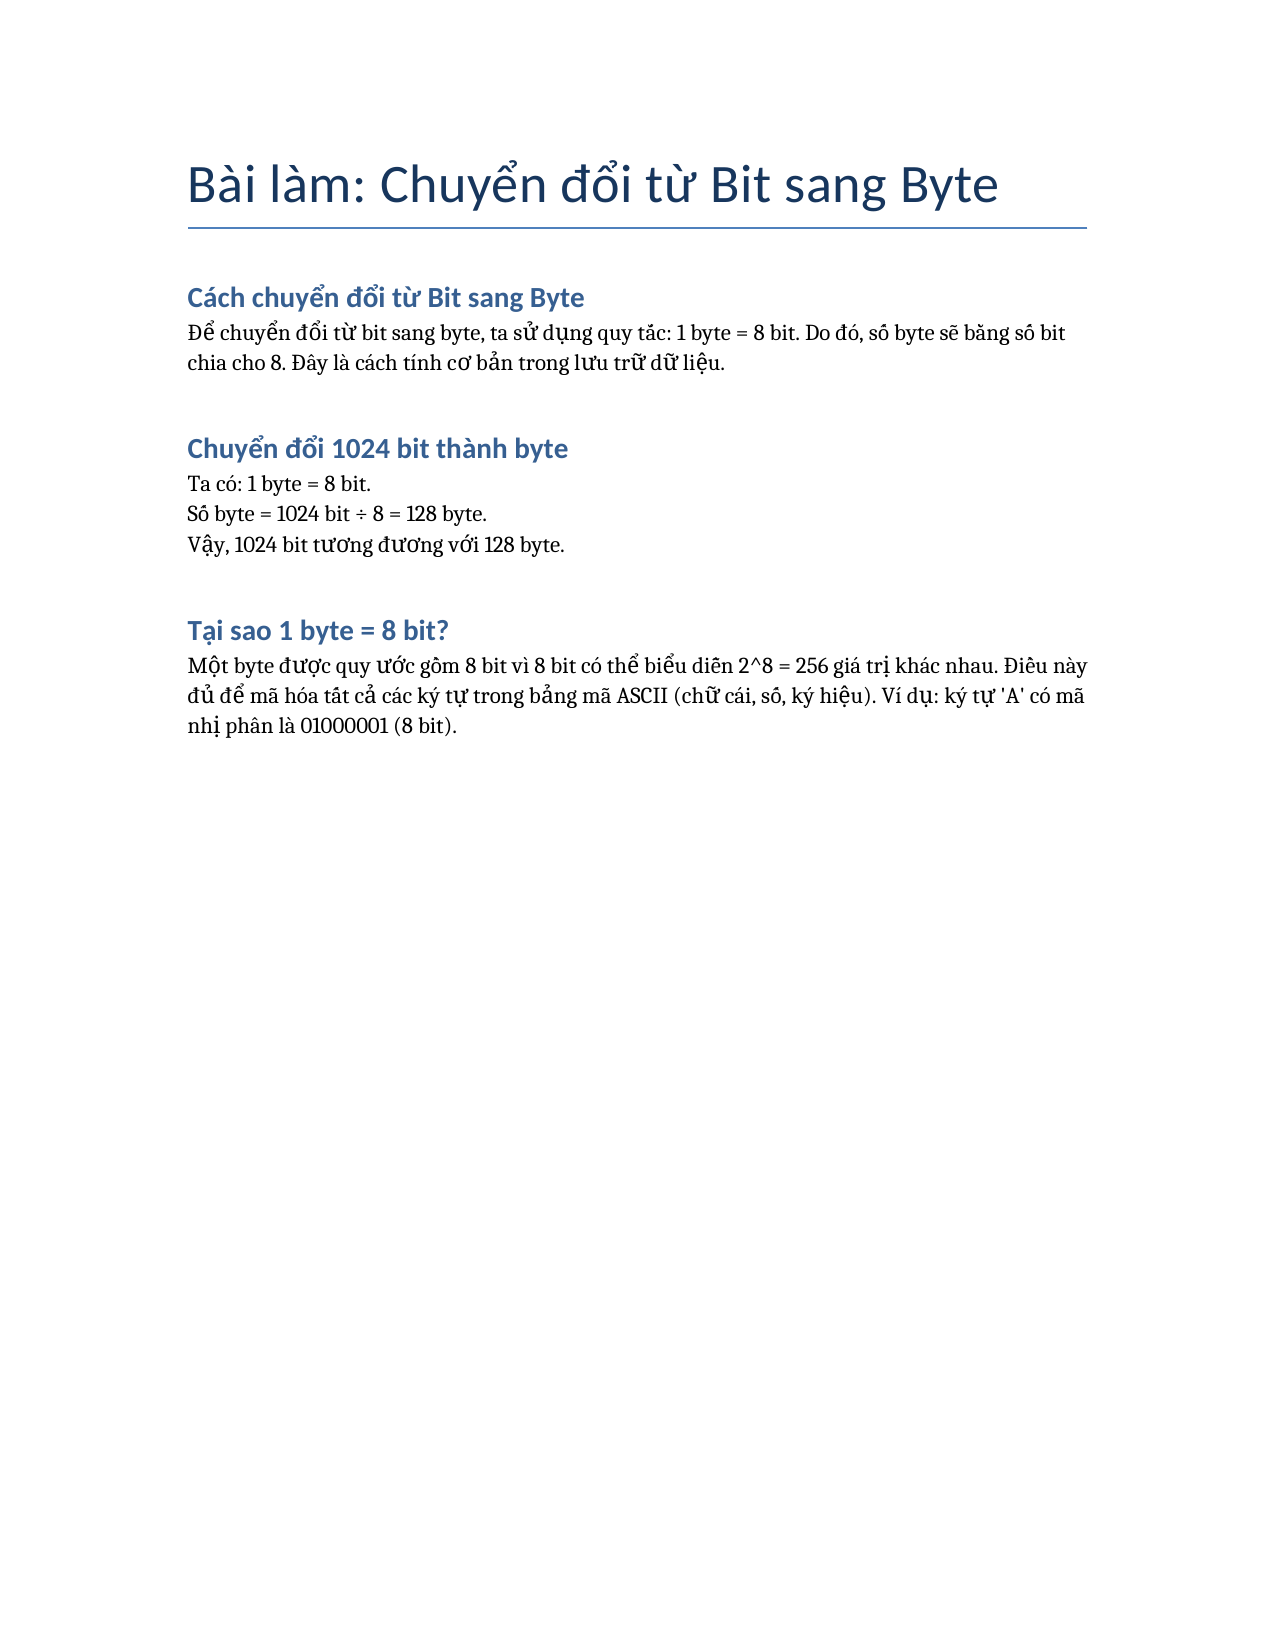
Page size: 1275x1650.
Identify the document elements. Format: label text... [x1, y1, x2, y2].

text Để chuyển đổi từ bit sang byte, ta sử dụng quy tắc: 1 byte = 8 bit. Do đó, số byte sẽ bằng số bit chia cho 8. Đây là cách tính cơ bản trong lưu trữ dữ liệu. [187, 319, 1087, 376]
text Một byte được quy ước gồm 8 bit vì 8 bit có thể biểu diễn 2^8 = 256 giá trị khác nhau. Điều này đủ để mã hóa tất cả các ký tự trong bảng mã ASCII (chữ cái, số, ký hiệu). Ví dụ: ký tự 'A' có mã nhị phân là 01000001 (8 bit). [187, 652, 1087, 739]
subtitle Chuyển đổi 1024 bit thành byte [187, 430, 1087, 466]
subtitle Tại sao 1 byte = 8 bit? [187, 612, 1087, 647]
title Bài làm: Chuyển đổi từ Bit sang Byte [187, 150, 1087, 229]
subtitle Cách chuyển đổi từ Bit sang Byte [187, 279, 1087, 314]
text Ta có: 1 byte = 8 bit. Số byte = 1024 bit ÷ 8 = 128 byte. Vậy, 1024 bit tương đương với 128 byte. [187, 471, 1087, 558]
